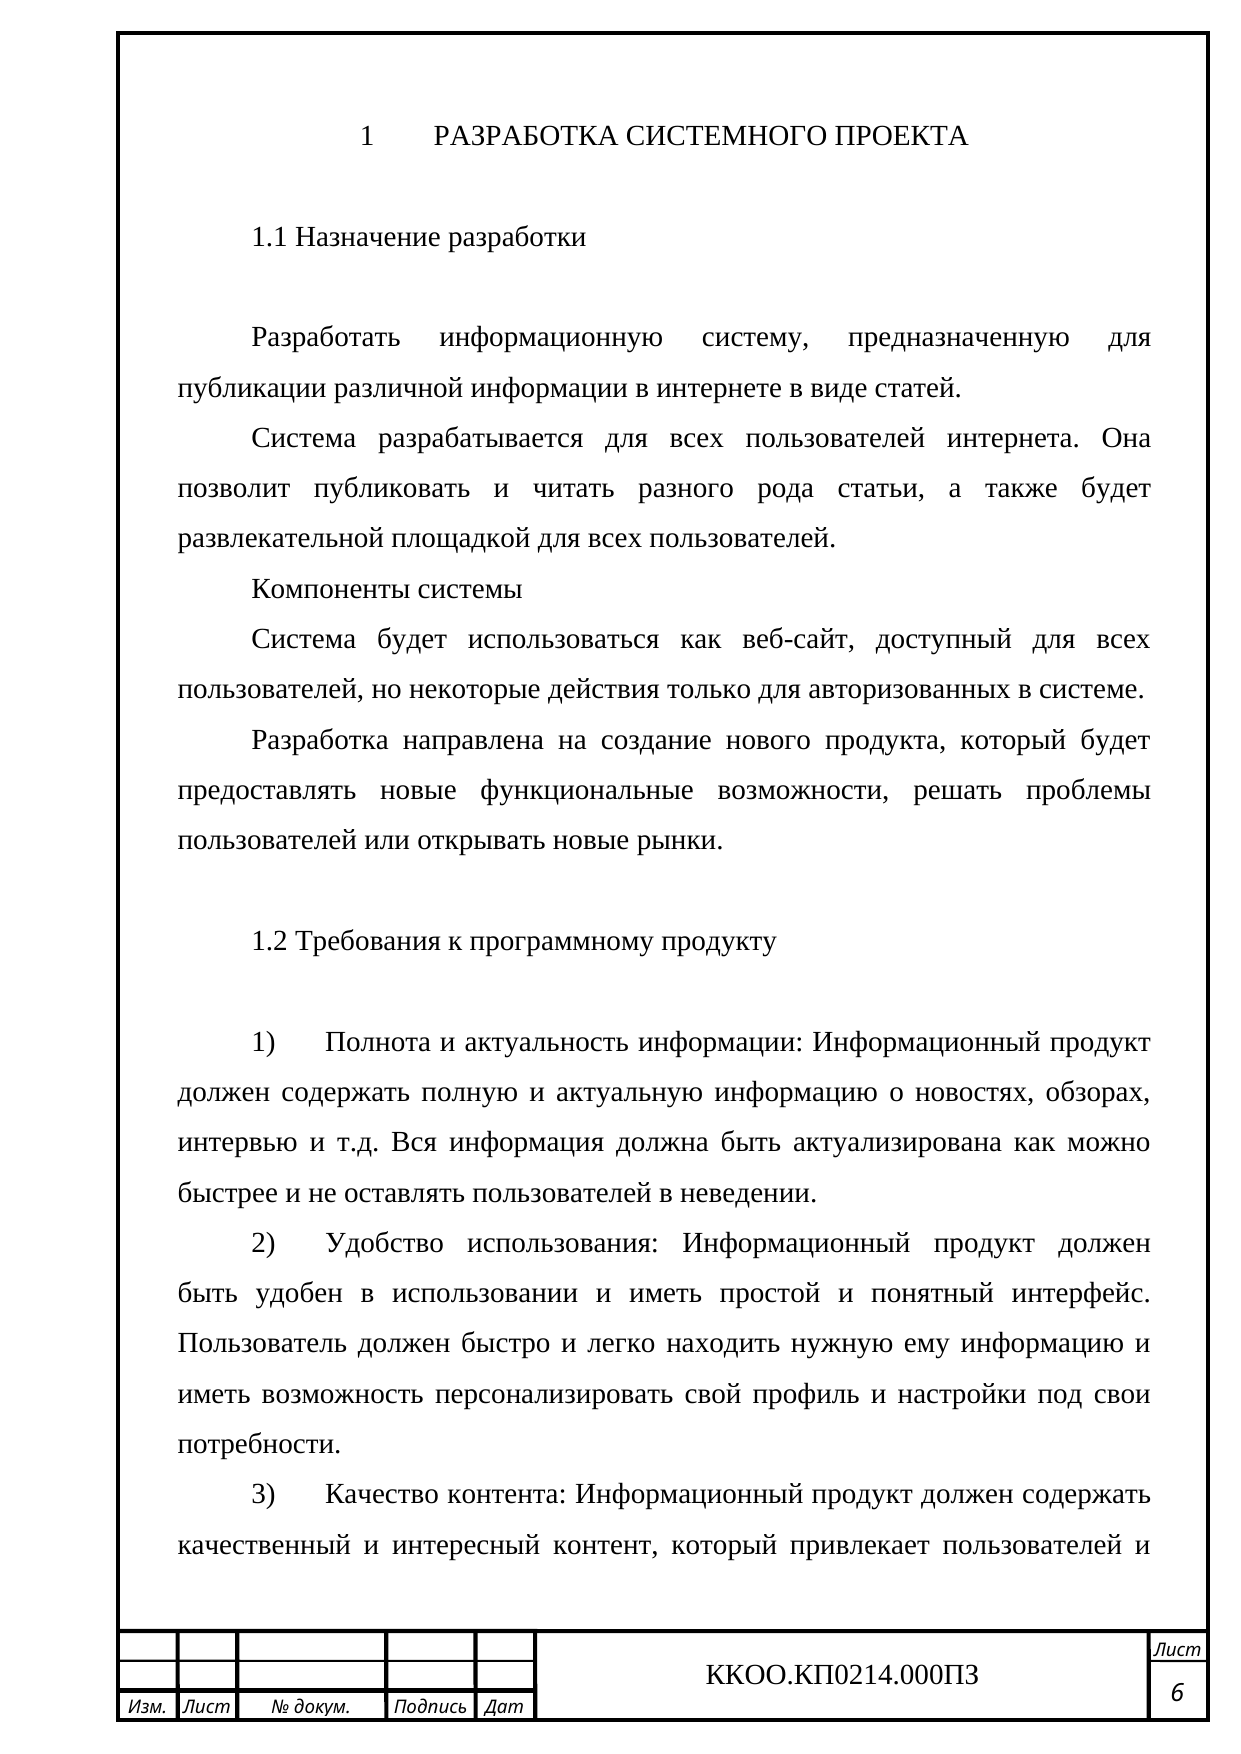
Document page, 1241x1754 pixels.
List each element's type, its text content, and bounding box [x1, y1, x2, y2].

text 1.1 Назначение разработки [177, 219, 1152, 252]
text Разработка направлена на создание нового продукта, который будет предоставлять новые функциональные возможности, решать проблемы пользователей или открывать новые рынки. [177, 722, 1152, 856]
list Удобство использования: Информационный продукт должен быть удобен в использовании и иметь простой и понятный интерфейс. Пользователь должен быстро и легко находить нужную ему информацию и иметь возможность персонализировать свой профиль и настройки под свои потребности. [177, 1225, 1152, 1460]
text Система разрабатывается для всех пользователей интернета. Она позволит публиковать и читать разного рода статьи, а также будет развлекательной площадкой для всех пользователей. [177, 420, 1152, 554]
text РАЗРАБОТКА СИСТЕМНОГО ПРОЕКТА [177, 118, 1152, 152]
list Полнота и актуальность информации: Информационный продукт должен содержать полную и актуальную информацию о новостях, обзорах, интервью и т.д. Вся информация должна быть актуализирована как можно быстрее и не оставлять пользователей в неведении. [177, 1024, 1152, 1208]
text Компоненты системы [177, 571, 1152, 604]
text 1.2 Требования к программному продукту [177, 923, 1152, 957]
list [177, 1477, 1152, 1560]
text Система будет использоваться как веб-сайт, доступный для всех пользователей, но некоторые действия только для авторизованных в системе. [177, 621, 1152, 705]
text Разработать информационную систему, предназначенную для публикации различной информации в интернете в виде статей. [177, 319, 1152, 403]
